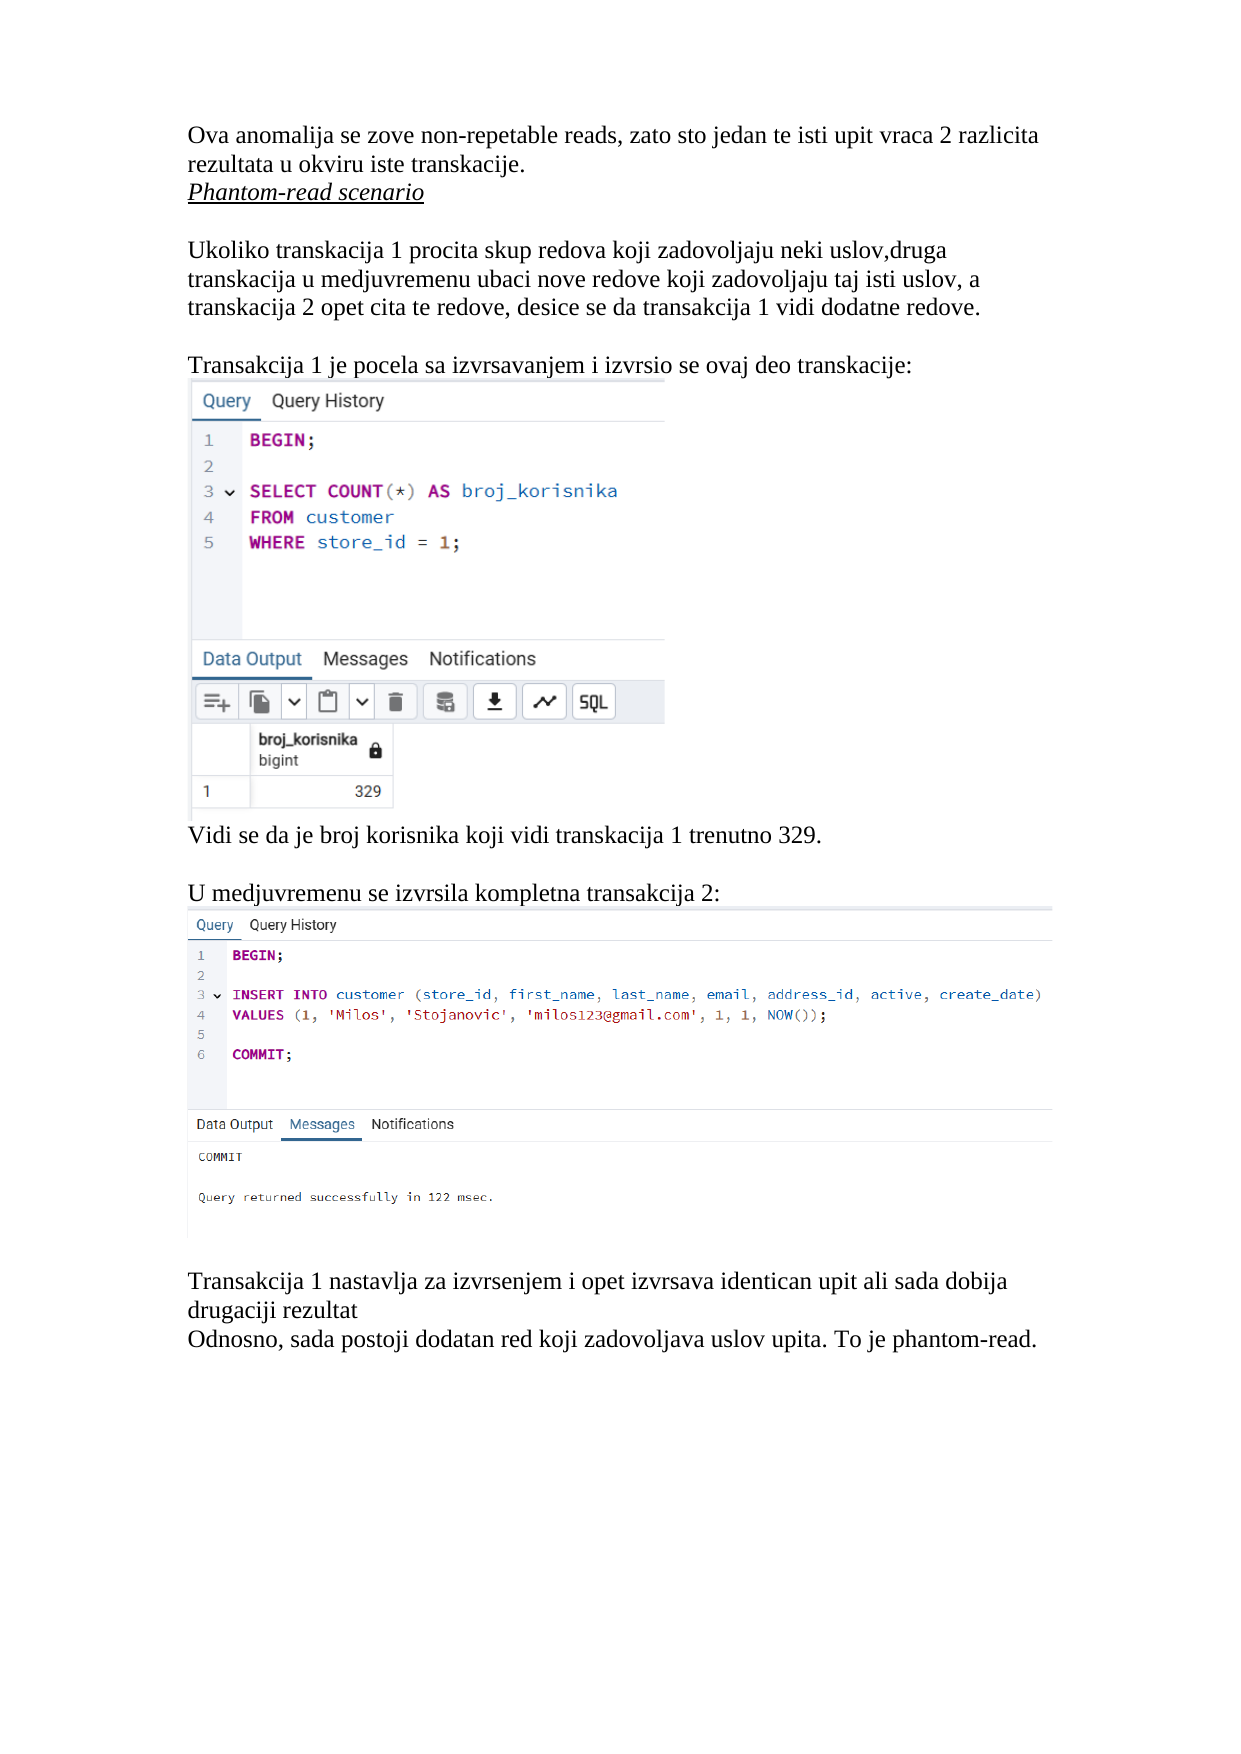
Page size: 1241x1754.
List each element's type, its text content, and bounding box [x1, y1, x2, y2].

text U medjuvremenu se izvrsila kompletna transakcija 2: [187, 878, 1053, 906]
picture [187, 906, 1053, 1238]
text Transakcija 1 je pocela sa izvrsavanjem i izvrsio se ovaj deo transkacije: [187, 350, 1053, 379]
text Odnosno, sada postoji dodatan red koji zadovoljava uslov upita. To je phantom-read. [187, 1324, 1053, 1353]
text Phantom-read scenario [187, 177, 1053, 206]
text Transakcija 1 nastavlja za izvrsenjem i opet izvrsava identican upit ali sada dobija drugaciji rezultat [187, 1266, 1053, 1324]
text Vidi se da je broj korisnika koji vidi transkacija 1 trenutno 329. [187, 820, 1053, 849]
picture [187, 378, 665, 821]
text Ova anomalija se zove non-repetable reads, zato sto jedan te isti upit vraca 2 razlicita rezultata u okviru iste transkacije. [187, 120, 1053, 177]
